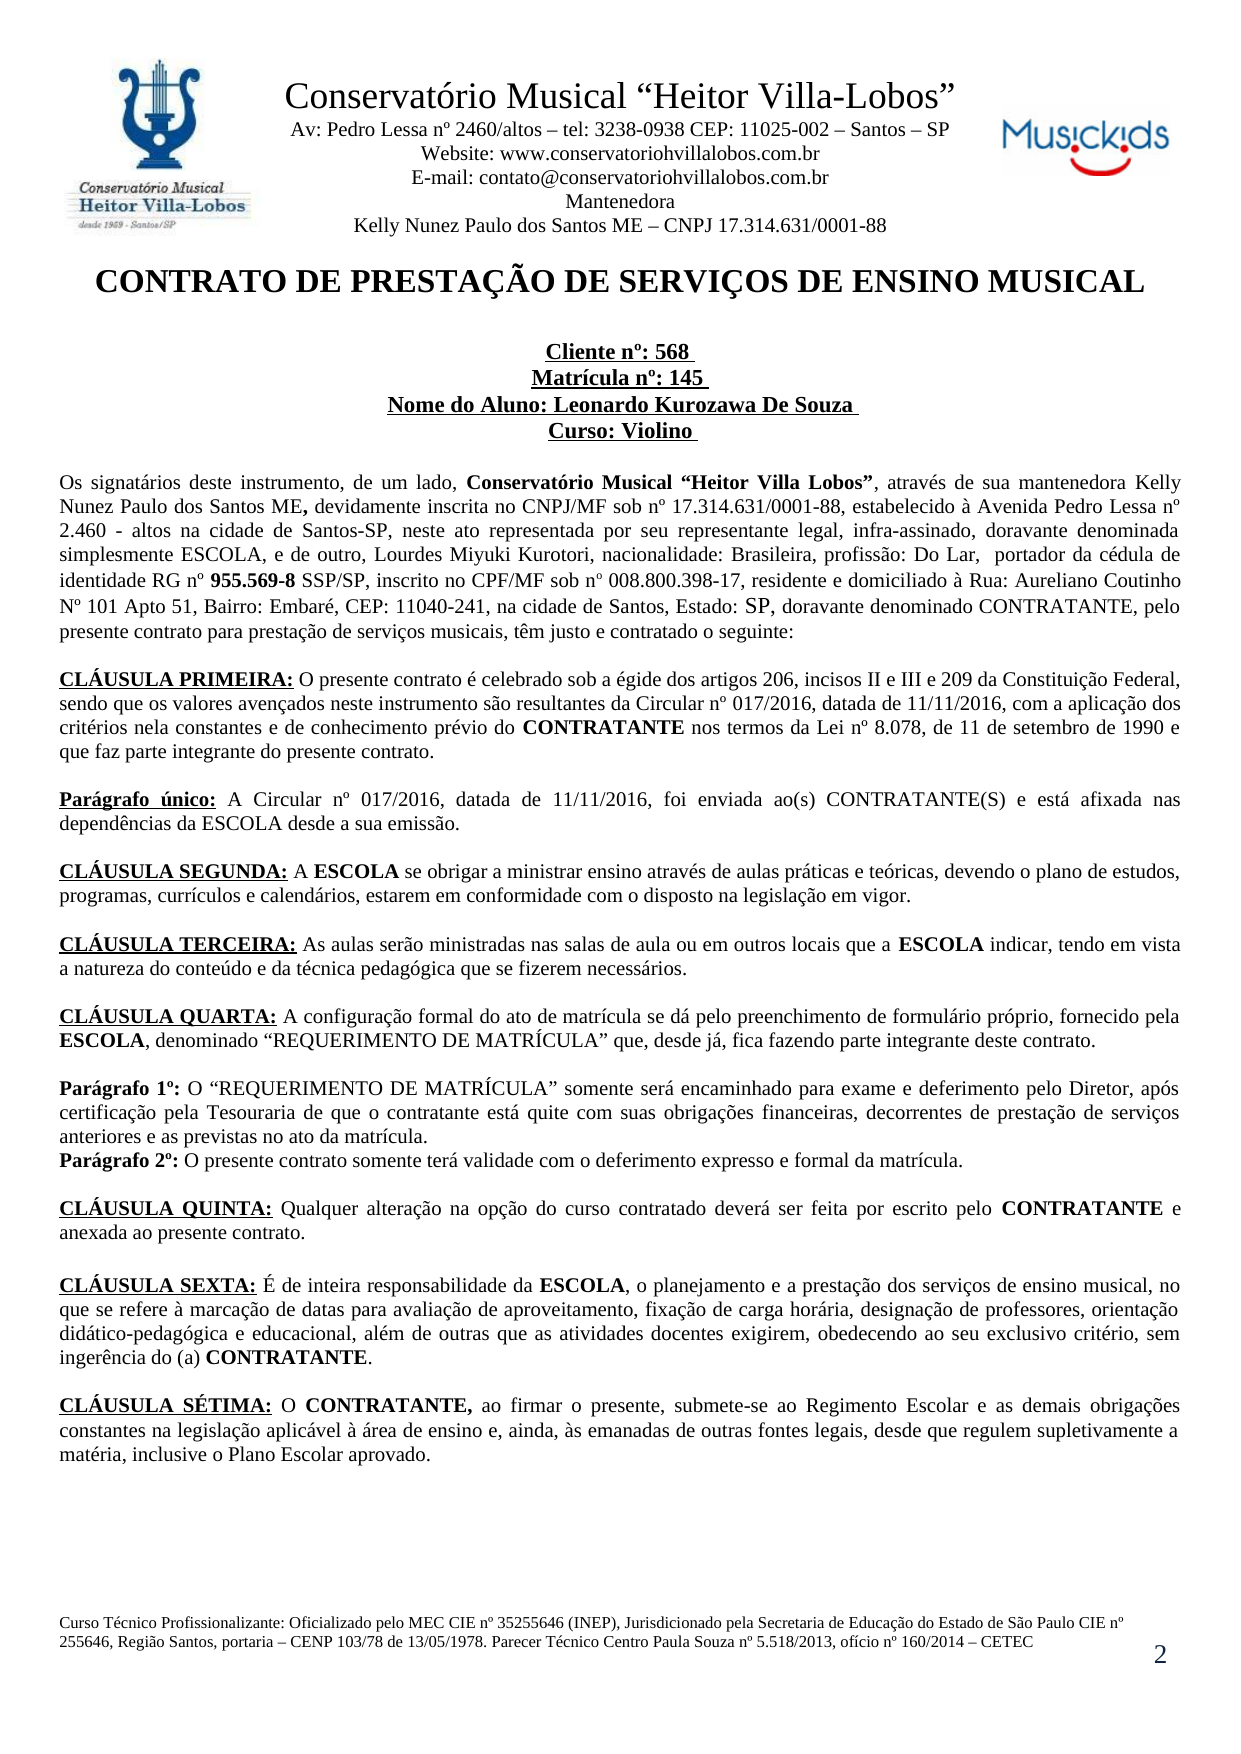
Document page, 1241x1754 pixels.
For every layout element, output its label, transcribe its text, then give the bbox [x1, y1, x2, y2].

text CLÁUSULA QUARTA: A configuração formal do ato de matrícula se dá pelo preenchimento de formulário próprio, fornecido pela ESCOLA, denominado “REQUERIMENTO DE MATRÍCULA” que, desde já, fica fazendo parte integrante deste contrato. [59, 1004, 1181, 1052]
text CLÁUSULA SEGUNDA: A ESCOLA se obrigar a ministrar ensino através de aulas práticas e teóricas, devendo o plano de estudos, programas, currículos e calendários, estarem em conformidade com o disposto na legislação em vigor. [59, 859, 1181, 907]
text Os signatários deste instrumento, de um lado, Conservatório Musical “Heitor Villa Lobos”, através de sua mantenedora Kelly Nunez Paulo dos Santos ME, devidamente inscrita no CNPJ/MF sob nº 17.314.631/0001-88, estabelecido à Avenida Pedro Lessa nº 2.460 - altos na cidade de Santos-SP, neste ato representada por seu representante legal, infra-assinado, doravante denominada simplesmente ESCOLA, e de outro, Lourdes Miyuki Kurotori, nacionalidade: Brasileira, profissão: Do Lar, portador da cédula de identidade RG nº 955.569-8 SSP/SP, inscrito no CPF/MF sob no 008.800.398-17, residente e domiciliado à Rua: Aureliano Coutinho Nº 101 Apto 51, Bairro: Embaré, CEP: 11040-241, na cidade de Santos, Estado: SP, doravante denominado CONTRATANTE, pelo presente contrato para prestação de serviços musicais, têm justo e contratado o seguinte: [59, 470, 1181, 643]
text Parágrafo 2º: O presente contrato somente terá validade com o deferimento expresso e formal da matrícula. [59, 1148, 1181, 1172]
text CLÁUSULA PRIMEIRA: O presente contrato é celebrado sob a égide dos artigos 206, incisos II e III e 209 da Constituição Federal, sendo que os valores avençados neste instrumento são resultantes da Circular nº 017/2016, datada de 11/11/2016, com a aplicação dos critérios nela constantes e de conhecimento prévio do CONTRATANTE nos termos da Lei nº 8.078, de 11 de setembro de 1990 e que faz parte integrante do presente contrato. [59, 667, 1181, 763]
text Parágrafo único: A Circular nº 017/2016, datada de 11/11/2016, foi enviada ao(s) CONTRATANTE(S) e está afixada nas dependências da ESCOLA desde a sua emissão. [59, 787, 1181, 835]
text CLÁUSULA SÉTIMA: O CONTRATANTE, ao firmar o presente, submete-se ao Regimento Escolar e as demais obrigações constantes na legislação aplicável à área de ensino e, ainda, às emanadas de outras fontes legais, desde que regulem supletivamente a matéria, inclusive o Plano Escolar aprovado. [59, 1393, 1181, 1466]
text CLÁUSULA QUINTA: Qualquer alteração na opção do curso contratado deverá ser feita por escrito pelo CONTRATANTE e anexada ao presente contrato. [59, 1196, 1181, 1244]
picture [55, 40, 262, 247]
text Curso: Violino [59, 417, 1181, 443]
picture [1001, 103, 1174, 175]
text CLÁUSULA SEXTA: É de inteira responsabilidade da ESCOLA, o planejamento e a prestação dos serviços de ensino musical, no que se refere à marcação de datas para avaliação de aproveitamento, fixação de carga horária, designação de professores, orientação didático-pedagógica e educacional, além de outras que as atividades docentes exigirem, obedecendo ao seu exclusivo critério, sem ingerência do (a) CONTRATANTE. [59, 1273, 1181, 1369]
text CLÁUSULA TERCEIRA: As aulas serão ministradas nas salas de aula ou em outros locais que a ESCOLA indicar, tendo em vista a natureza do conteúdo e da técnica pedagógica que se fizerem necessários. [59, 932, 1181, 980]
text Cliente nº: 568 Matrícula nº: 145 Nome do Aluno: Leonardo Kurozawa De Souza [59, 338, 1181, 417]
text Parágrafo 1º: O “REQUERIMENTO DE MATRÍCULA” somente será encaminhado para exame e deferimento pelo Diretor, após certificação pela Tesouraria de que o contratante está quite com suas obrigações financeiras, decorrentes de prestação de serviços anteriores e as previstas no ato da matrícula. [59, 1076, 1181, 1148]
title CONTRATO DE PRESTAÇÃO DE SERVIÇOS DE ENSINO MUSICAL [59, 261, 1181, 300]
